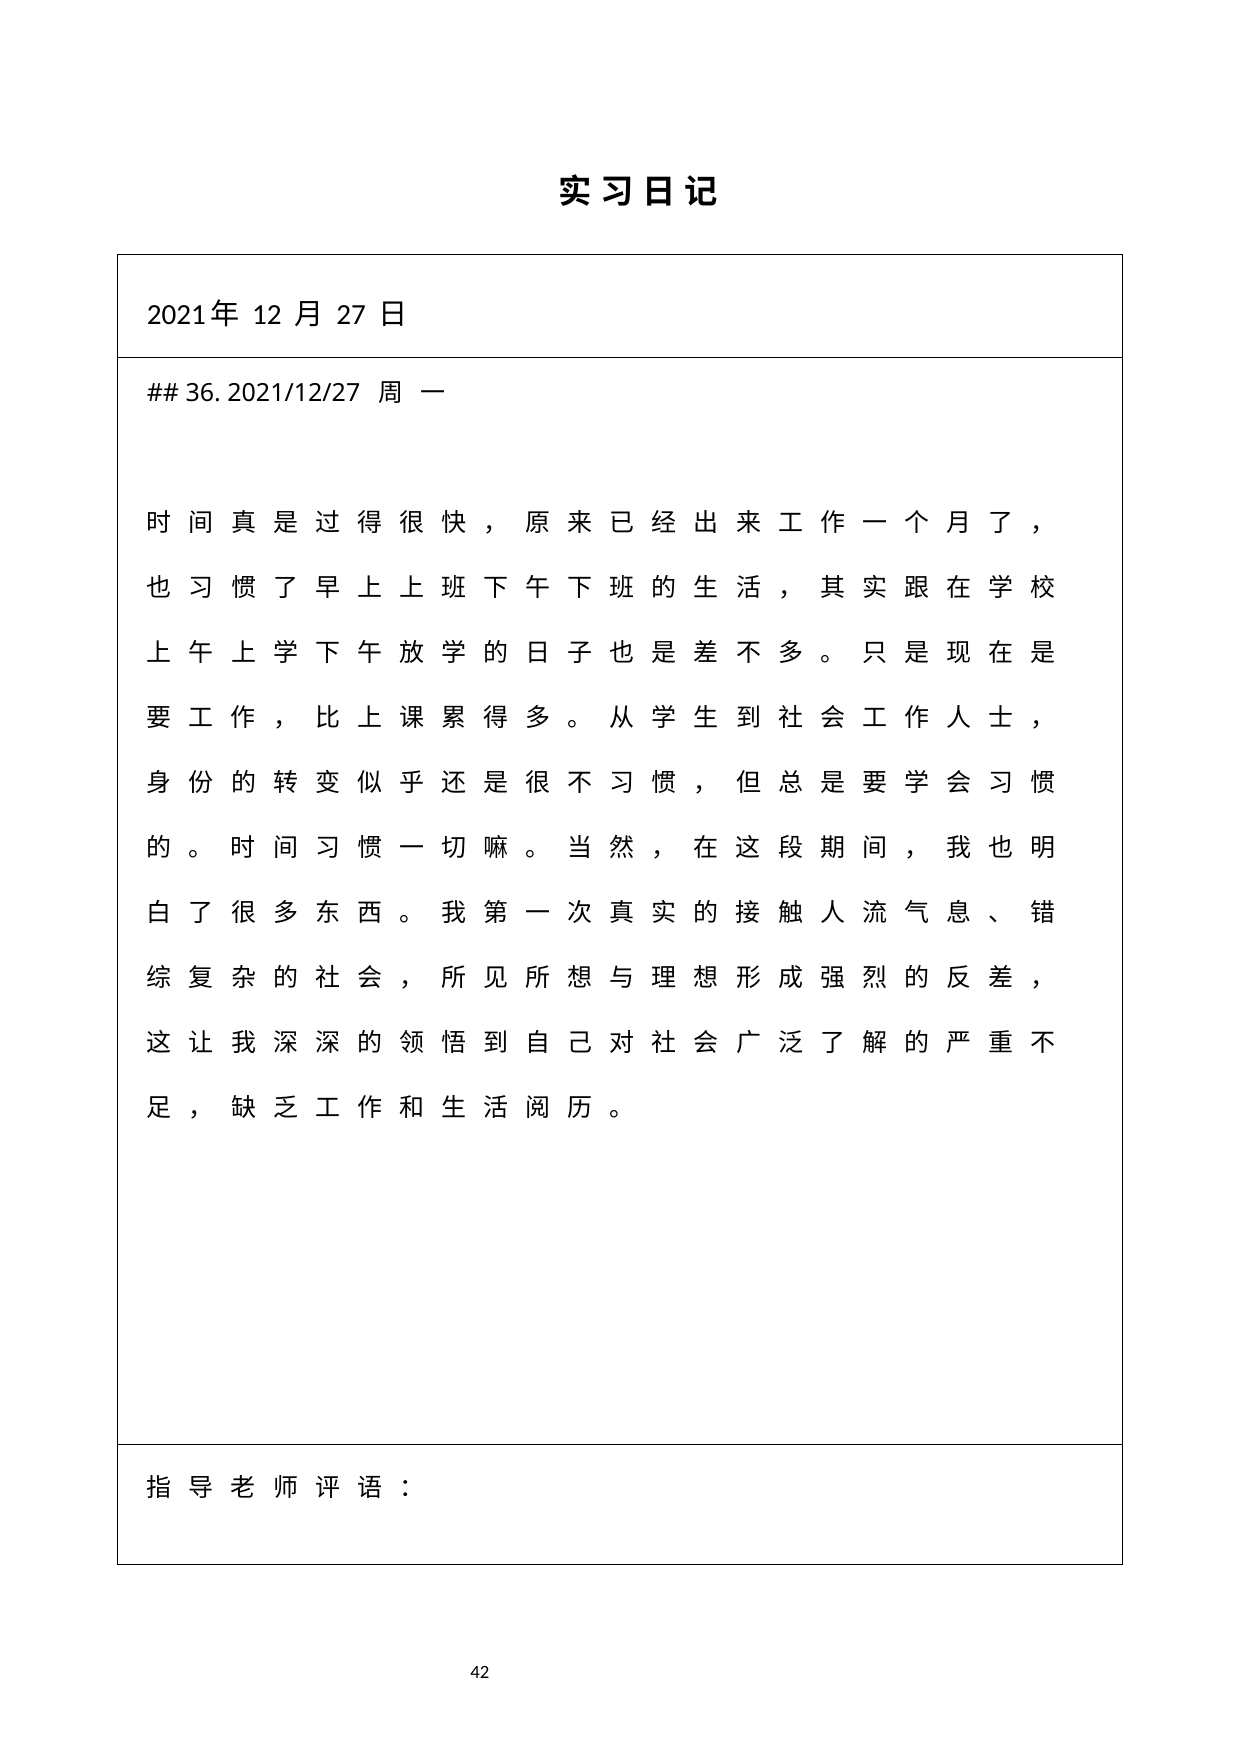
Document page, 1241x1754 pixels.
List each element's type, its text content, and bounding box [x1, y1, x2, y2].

table_header ## 36. 2021/12/27 周一 时间真是过得很快，原来已经出来工作一个月了，也习惯了早上上班下午下班的生活，其实跟在学校上午上学下午放学的日子也是差不多。只是现在是要工作，比上课累得多。从学生到社会工作人士，身份的转变似乎还是很不习惯，但总是要学会习惯的。时间习惯一切嘛。当然，在这段期间，我也明白了很多东西。我第一次真实的接触人流气息、错综复杂的社会，所见所想与理想形成强烈的反差，这让我深深的领悟到自己对社会广泛了解的严重不足，缺乏工作和生活阅历。 [118, 358, 1122, 1443]
text 实习日记 [126, 156, 1114, 221]
table_header ## 36. 2021/12/27 周一 时间真是过得很快，原来已经出来工作一个月了，也习惯了早上上班下午下班的生活，其实跟在学校上午上学下午放学的日子也是差不多。只是现在是要工作，比上课累得多。从学生到社会工作人士，身份的转变似乎还是很不习惯，但总是要学会习惯的。时间习惯一切嘛。当然，在这段期间，我也明白了很多东西。我第一次真实的接触人流气息、错综复杂的社会，所见所想与理想形成强烈的反差，这让我深深的领悟到自己对社会广泛了解的严重不足，缺乏工作和生活阅历。 [118, 255, 1122, 357]
table_cell 指导老师评语： [118, 1445, 1122, 1564]
